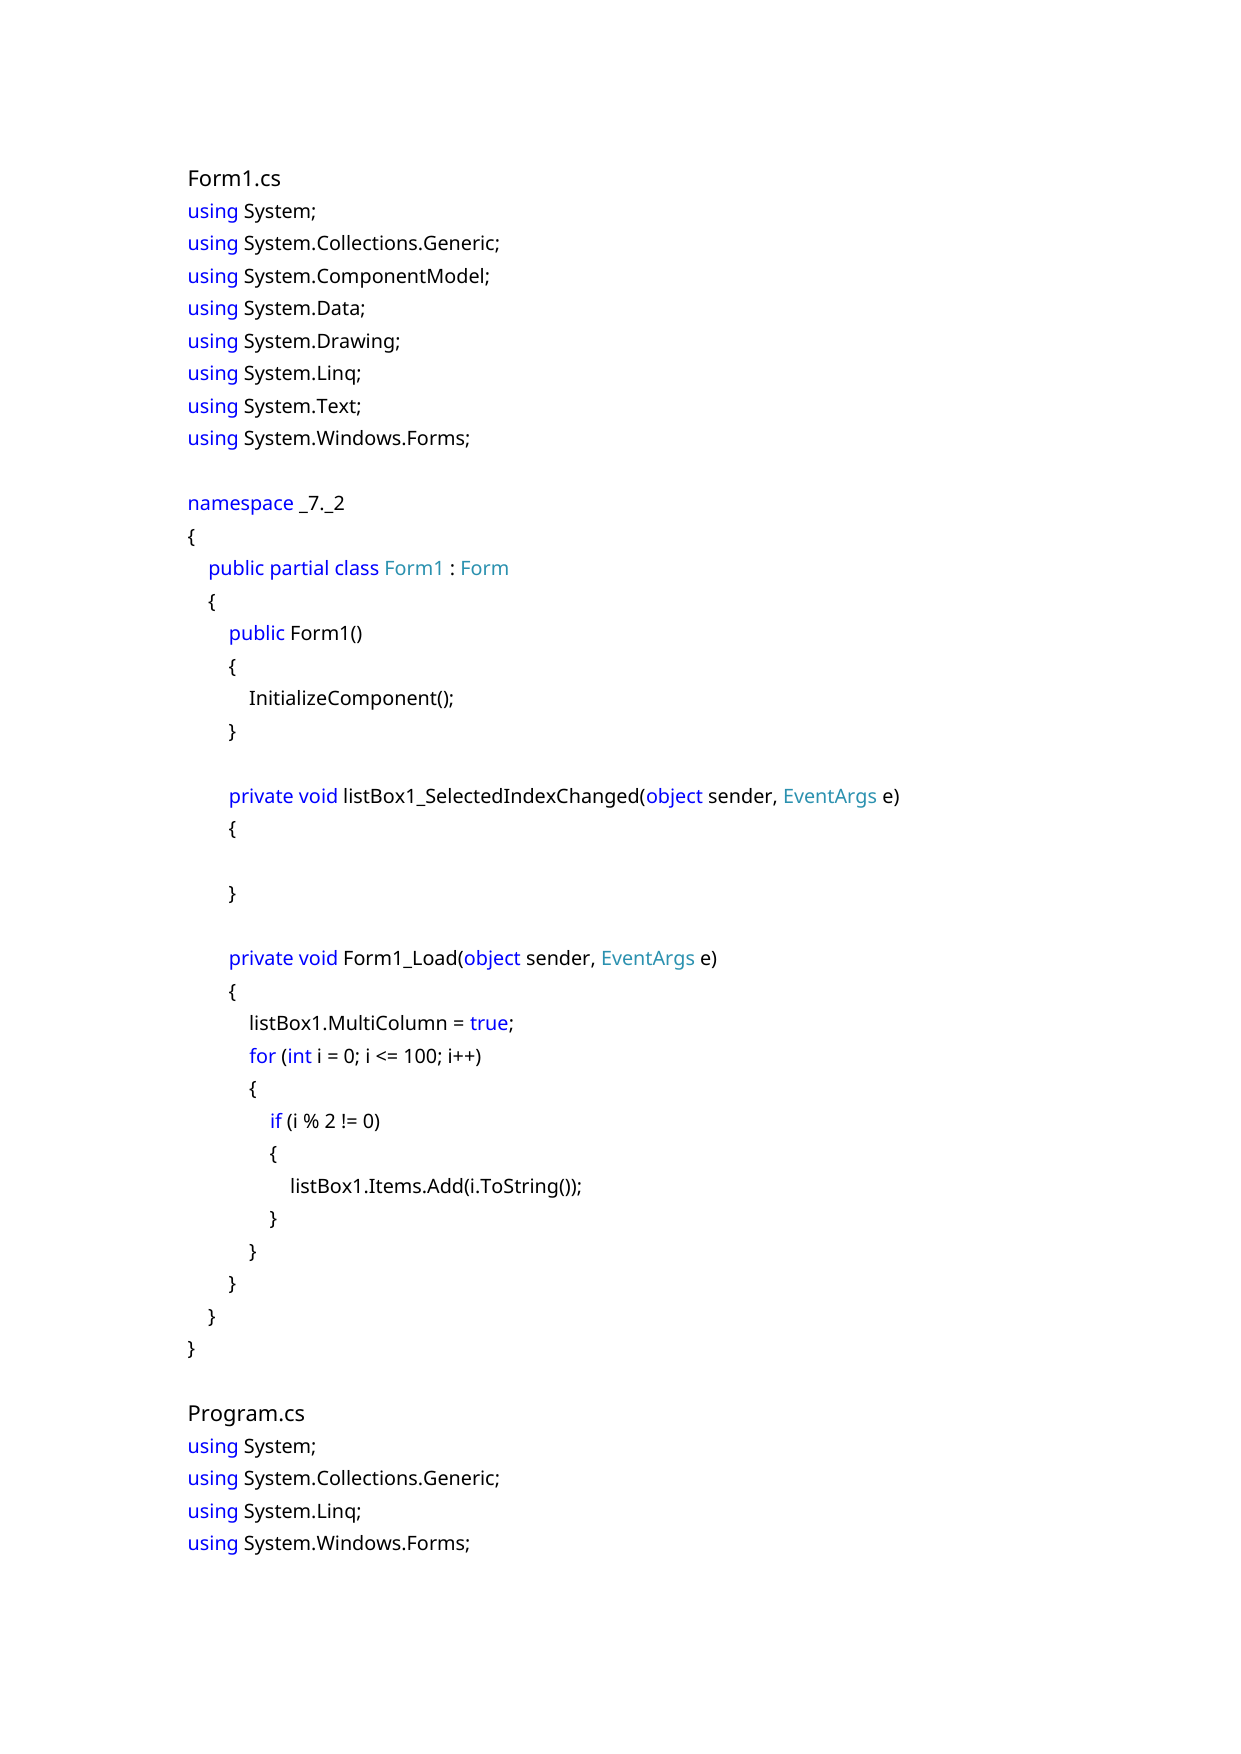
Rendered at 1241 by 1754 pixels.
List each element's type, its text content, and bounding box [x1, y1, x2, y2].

text if (i % 2 != 0) [187, 1104, 1053, 1137]
text } [187, 1202, 1053, 1234]
text using System.Text; [187, 389, 1053, 422]
text Program.cs [187, 1397, 1053, 1429]
text { [187, 812, 1053, 844]
text using System; [187, 1429, 1053, 1462]
text public Form1() [187, 617, 1053, 649]
text listBox1.Items.Add(i.ToString()); [187, 1169, 1053, 1202]
text using System.Data; [187, 292, 1053, 324]
text { [187, 519, 1053, 552]
text namespace _7._2 [187, 487, 1053, 519]
text { [187, 1072, 1053, 1104]
text Form1.cs [187, 162, 1053, 194]
text } [187, 1332, 1053, 1364]
text InitializeComponent(); [187, 682, 1053, 714]
text } [187, 877, 1053, 909]
text { [187, 974, 1053, 1007]
text using System.Linq; [187, 357, 1053, 389]
text { [187, 584, 1053, 617]
text using System.Linq; [187, 1494, 1053, 1527]
text using System.ComponentModel; [187, 259, 1053, 292]
text } [187, 1267, 1053, 1299]
text } [187, 1234, 1053, 1267]
text private void listBox1_SelectedIndexChanged(object sender, EventArgs e) [187, 779, 1053, 812]
text { [187, 649, 1053, 682]
text using System.Windows.Forms; [187, 422, 1053, 454]
text using System.Drawing; [187, 324, 1053, 357]
text using System.Windows.Forms; [187, 1527, 1053, 1559]
text for (int i = 0; i <= 100; i++) [187, 1039, 1053, 1072]
text using System.Collections.Generic; [187, 1462, 1053, 1494]
text { [187, 1137, 1053, 1169]
text listBox1.MultiColumn = true; [187, 1007, 1053, 1039]
text } [187, 714, 1053, 747]
text } [187, 1299, 1053, 1332]
text private void Form1_Load(object sender, EventArgs e) [187, 942, 1053, 974]
text using System.Collections.Generic; [187, 227, 1053, 259]
text public partial class Form1 : Form [187, 552, 1053, 584]
text using System; [187, 194, 1053, 227]
